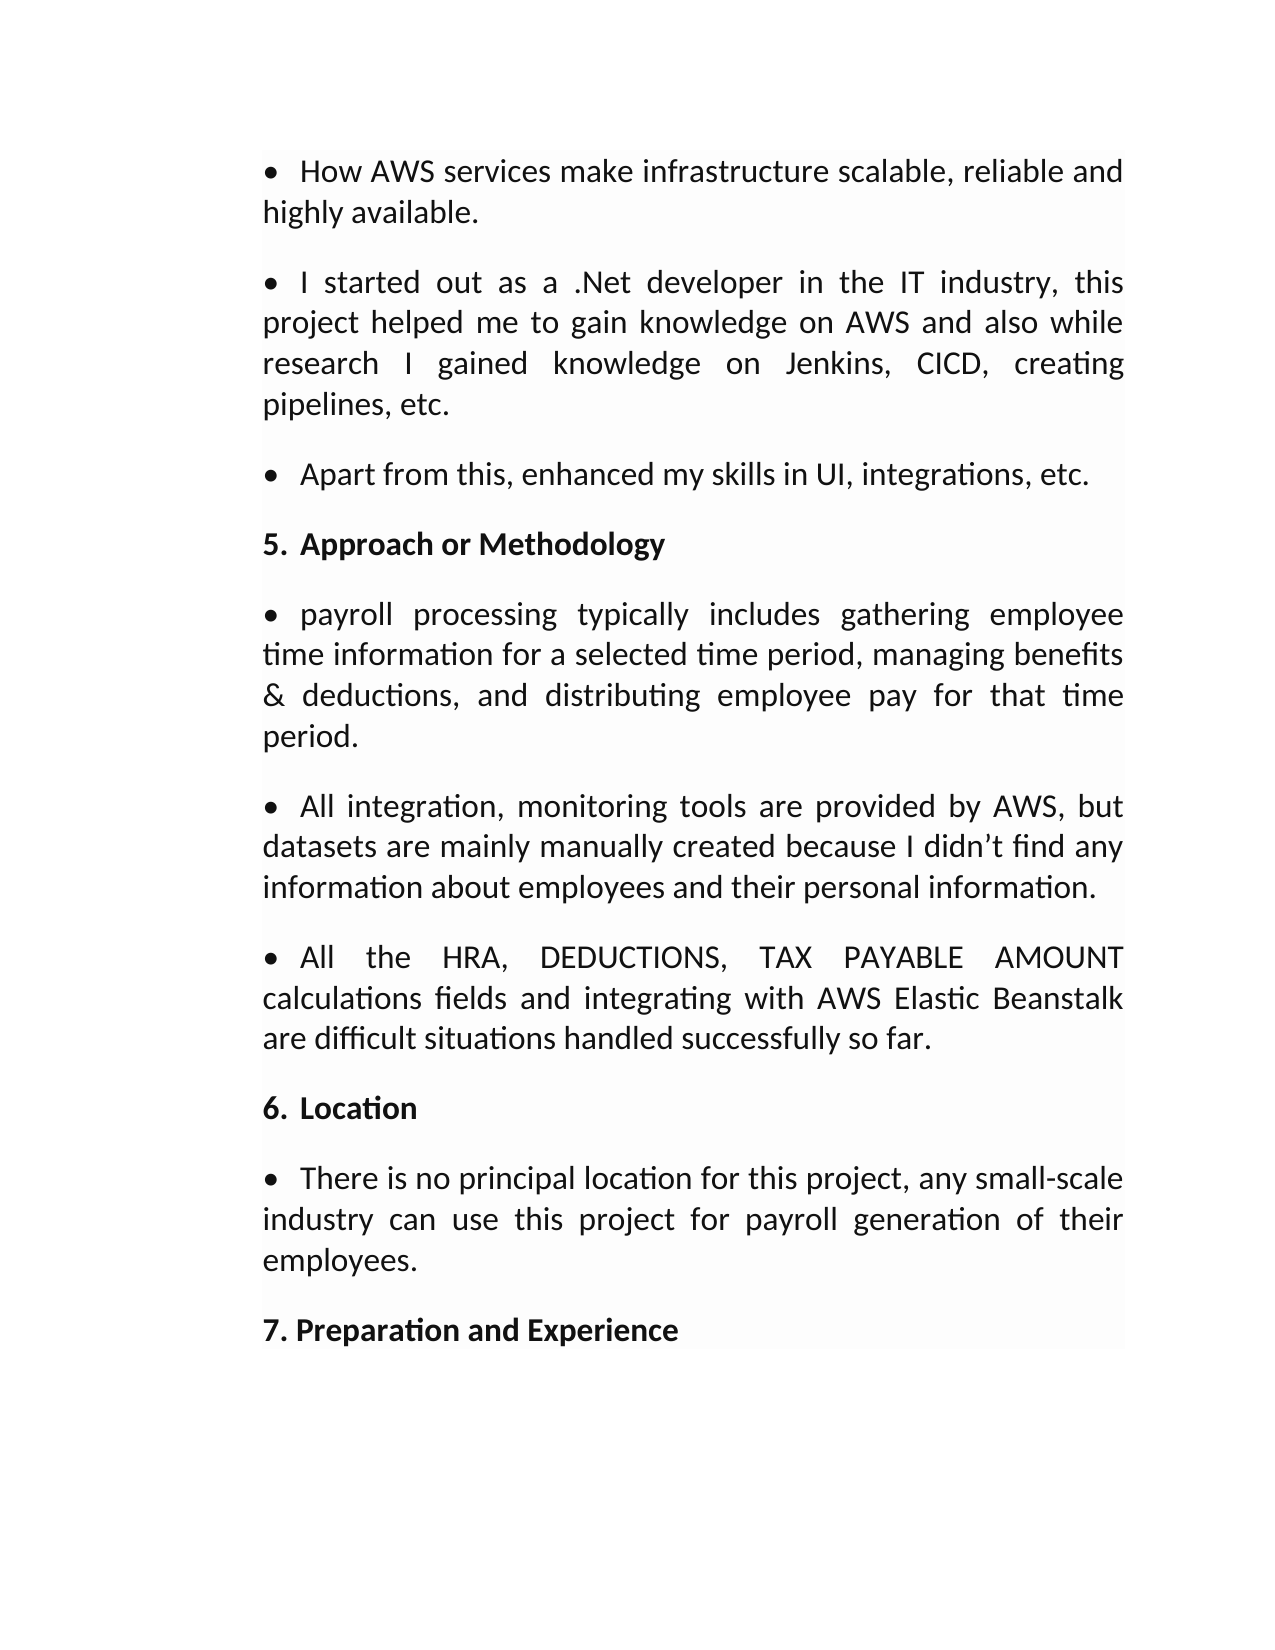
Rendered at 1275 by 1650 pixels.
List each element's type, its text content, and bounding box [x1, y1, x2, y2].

text • payroll processing typically includes gathering employee time information for a selected time period, managing benefits & deductions, and distributing employee pay for that time period. [262, 592, 1125, 755]
text • There is no principal location for this project, any small-scale industry can use this project for payroll generation of their employees. [262, 1157, 1125, 1279]
text • I started out as a .Net developer in the IT industry, this project helped me to gain knowledge on AWS and also while research I gained knowledge on Jenkins, CICD, creating pipelines, etc. [262, 261, 1125, 423]
text 5. Approach or Methodology [262, 523, 1125, 563]
text • All integration, monitoring tools are provided by AWS, but datasets are mainly manually created because I didn’t find any information about employees and their personal information. [262, 784, 1125, 907]
text • All the HRA, DEDUCTIONS, TAX PAYABLE AMOUNT calculations fields and integrating with AWS Elastic Beanstalk are difficult situations handled successfully so far. [262, 936, 1125, 1058]
text 7. Preparation and Experience [262, 1308, 1125, 1349]
text • Apart from this, enhanced my skills in UI, integrations, etc. [262, 453, 1125, 493]
text 6. Location [262, 1087, 1125, 1128]
text • How AWS services make infrastructure scalable, reliable and highly available. [262, 150, 1125, 231]
